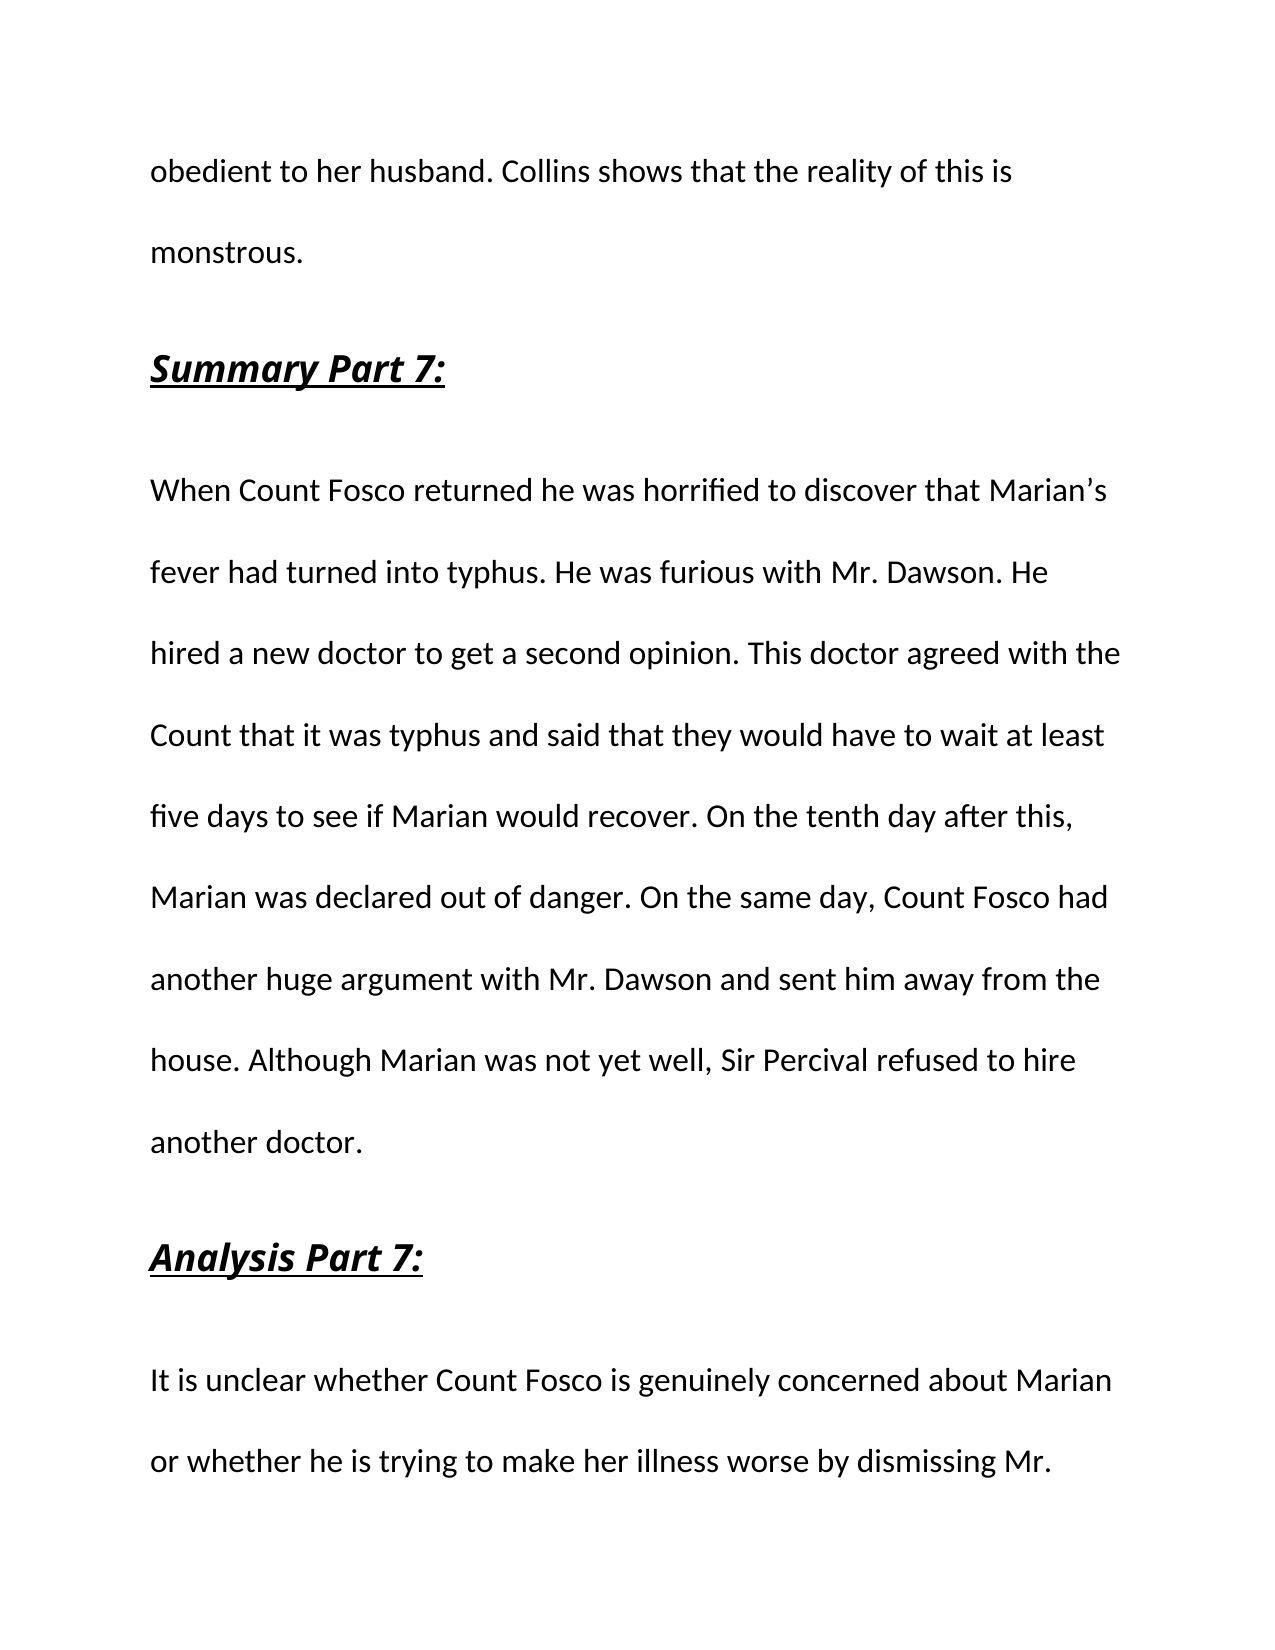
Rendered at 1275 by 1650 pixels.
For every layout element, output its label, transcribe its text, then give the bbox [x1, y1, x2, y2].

text When Count Fosco returned he was horrified to discover that Marian’s fever had turned into typhus. He was furious with Mr. Dawson. He hired a new doctor to get a second opinion. This doctor agreed with the Count that it was typhus and said that they would have to wait at least five days to see if Marian would recover. On the tenth day after this, Marian was declared out of danger. On the same day, Count Fosco had another huge argument with Mr. Dawson and sent him away from the house. Although Marian was not yet well, Sir Percival refused to hire another doctor. [150, 469, 1125, 1162]
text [150, 150, 1125, 272]
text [150, 1358, 1125, 1481]
text Analysis Part 7: [150, 1231, 1125, 1282]
text Summary Part 7: [150, 342, 1125, 393]
